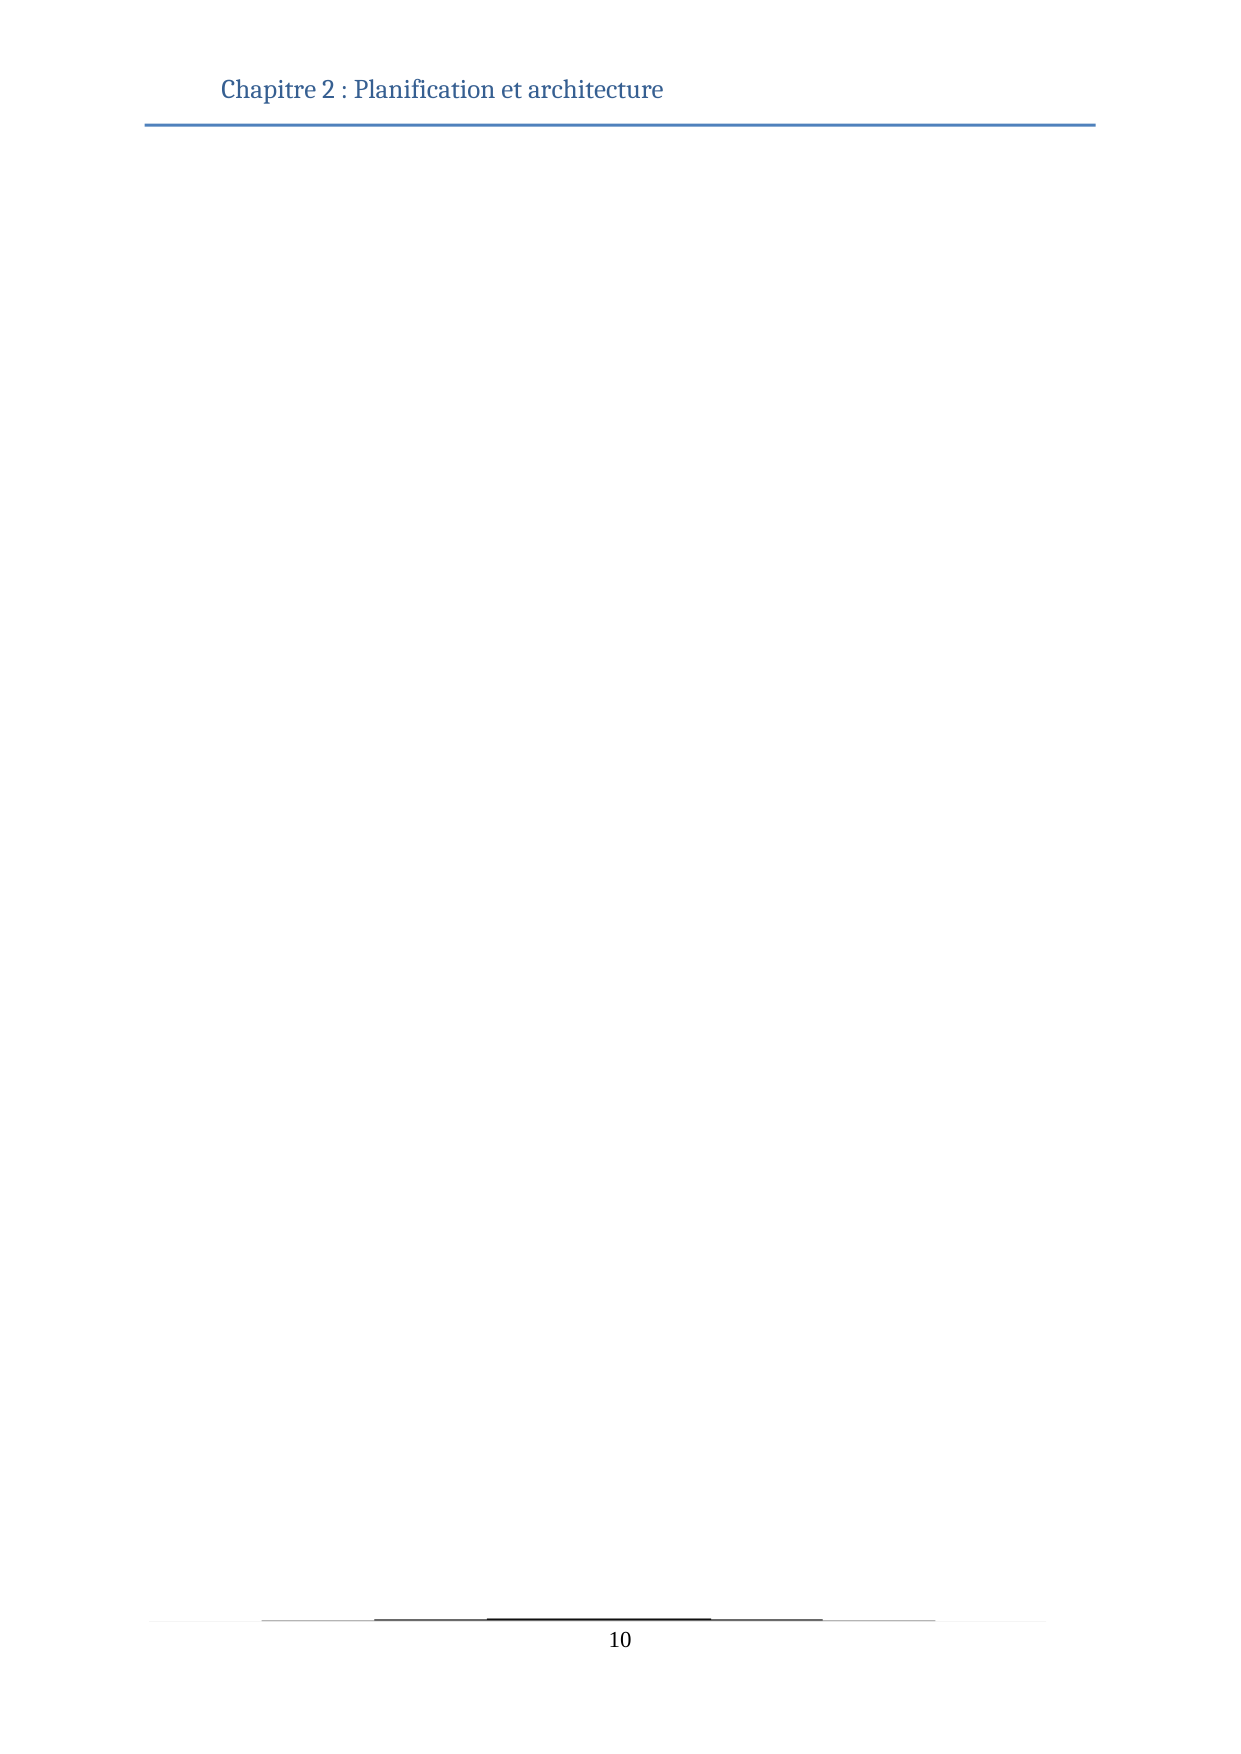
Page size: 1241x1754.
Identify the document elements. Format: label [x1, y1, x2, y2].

picture [149, 1616, 1047, 1624]
